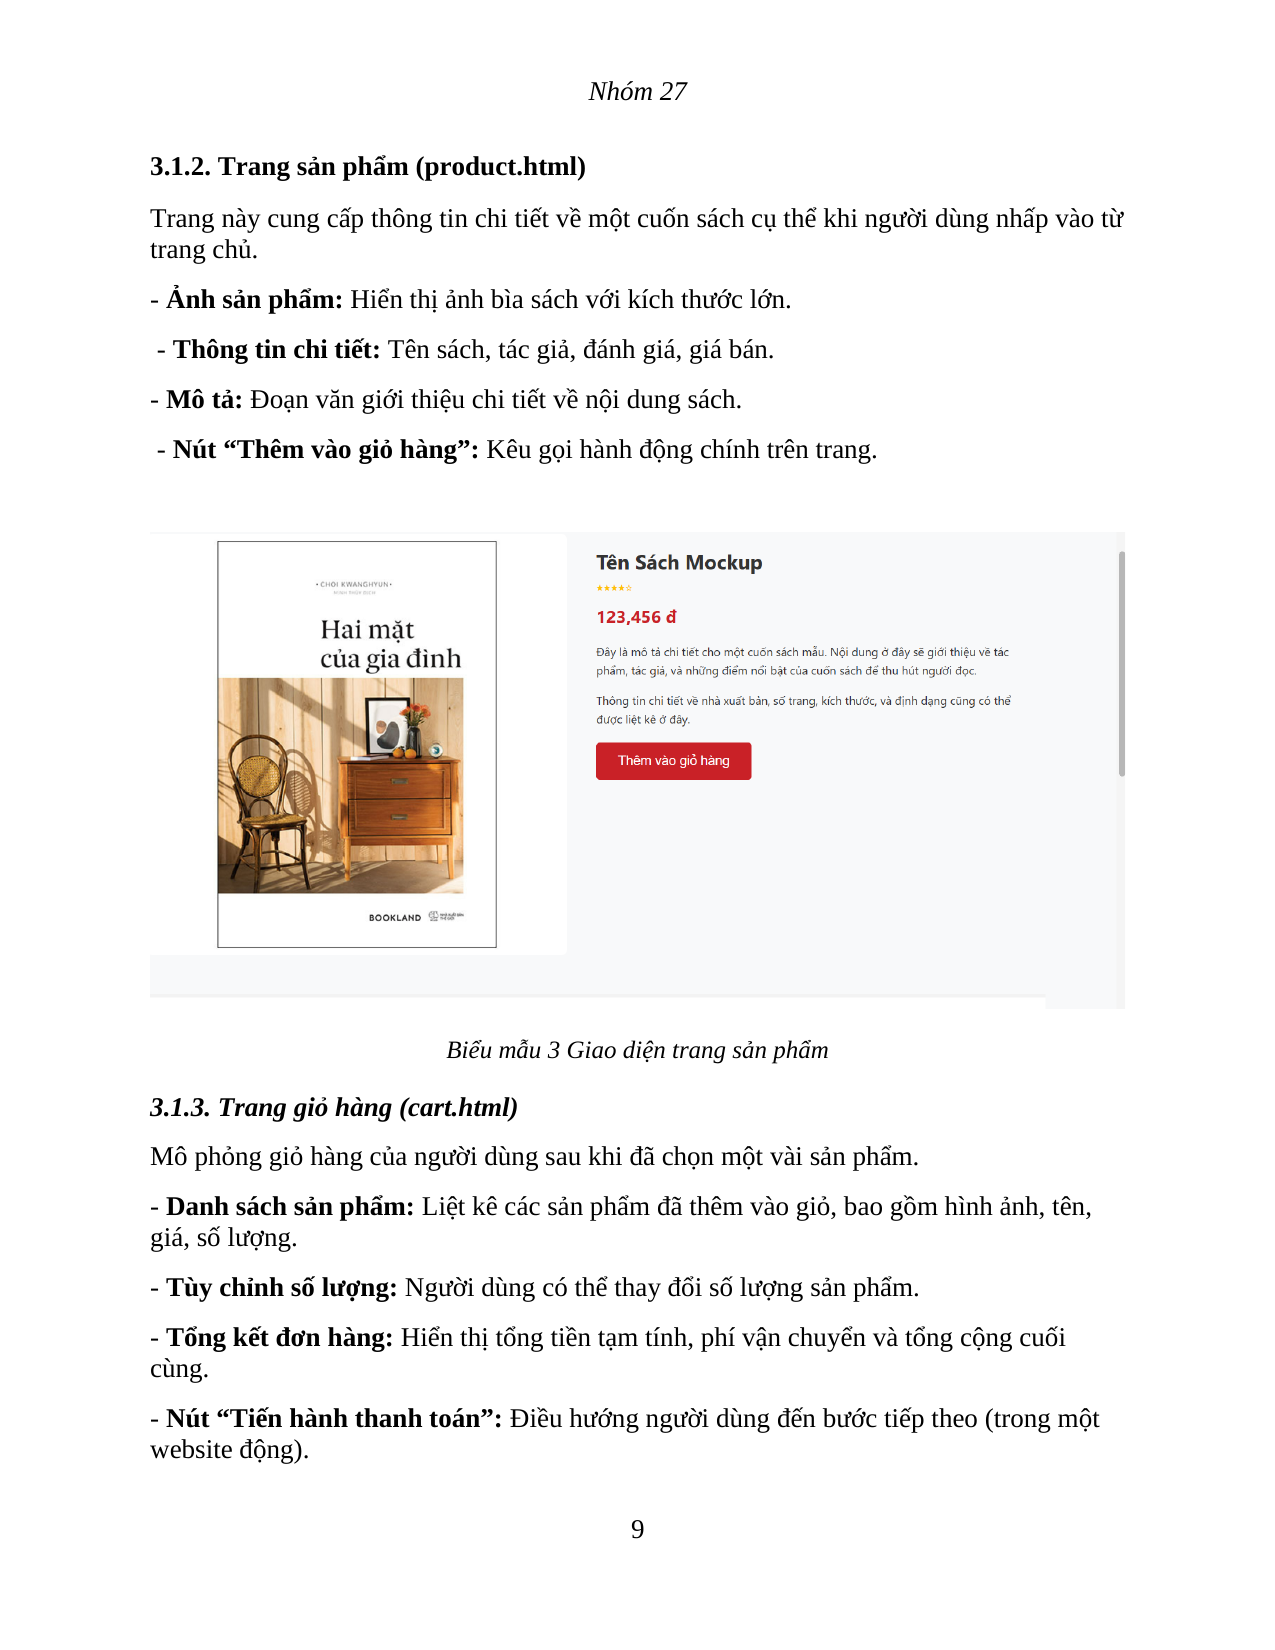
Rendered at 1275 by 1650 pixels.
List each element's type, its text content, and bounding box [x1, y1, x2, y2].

text - Tùy chỉnh số lượng: Người dùng có thể thay đổi số lượng sản phẩm. [150, 1271, 1125, 1303]
text - Tổng kết đơn hàng: Hiển thị tổng tiền tạm tính, phí vận chuyển và tổng cộng cuối cùng. [150, 1321, 1125, 1384]
subtitle 3.1.3. Trang giỏ hàng (cart.html) [150, 1091, 1125, 1122]
text Trang này cung cấp thông tin chi tiết về một cuốn sách cụ thể khi người dùng nhấp vào từ trang chủ. [150, 202, 1125, 264]
text - Nút “Tiến hành thanh toán”: Điều hướng người dùng đến bước tiếp theo (trong một website động). [150, 1402, 1125, 1465]
text - Ảnh sản phẩm: Hiển thị ảnh bìa sách với kích thước lớn. [150, 283, 1125, 314]
text - Mô tả: Đoạn văn giới thiệu chi tiết về nội dung sách. [150, 383, 1125, 414]
text 3.1.2. Trang sản phẩm (product.html) [150, 150, 1125, 181]
text Mô phỏng giỏ hàng của người dùng sau khi đã chọn một vài sản phẩm. [150, 1141, 1125, 1172]
picture [150, 532, 1125, 1009]
text - Nút “Thêm vào giỏ hàng”: Kêu gọi hành động chính trên trang. [150, 433, 1125, 464]
text - Danh sách sản phẩm: Liệt kê các sản phẩm đã thêm vào giỏ, bao gồm hình ảnh, tên, giá, số lượng. [150, 1190, 1125, 1253]
text - Thông tin chi tiết: Tên sách, tác giả, đánh giá, giá bán. [150, 333, 1125, 364]
